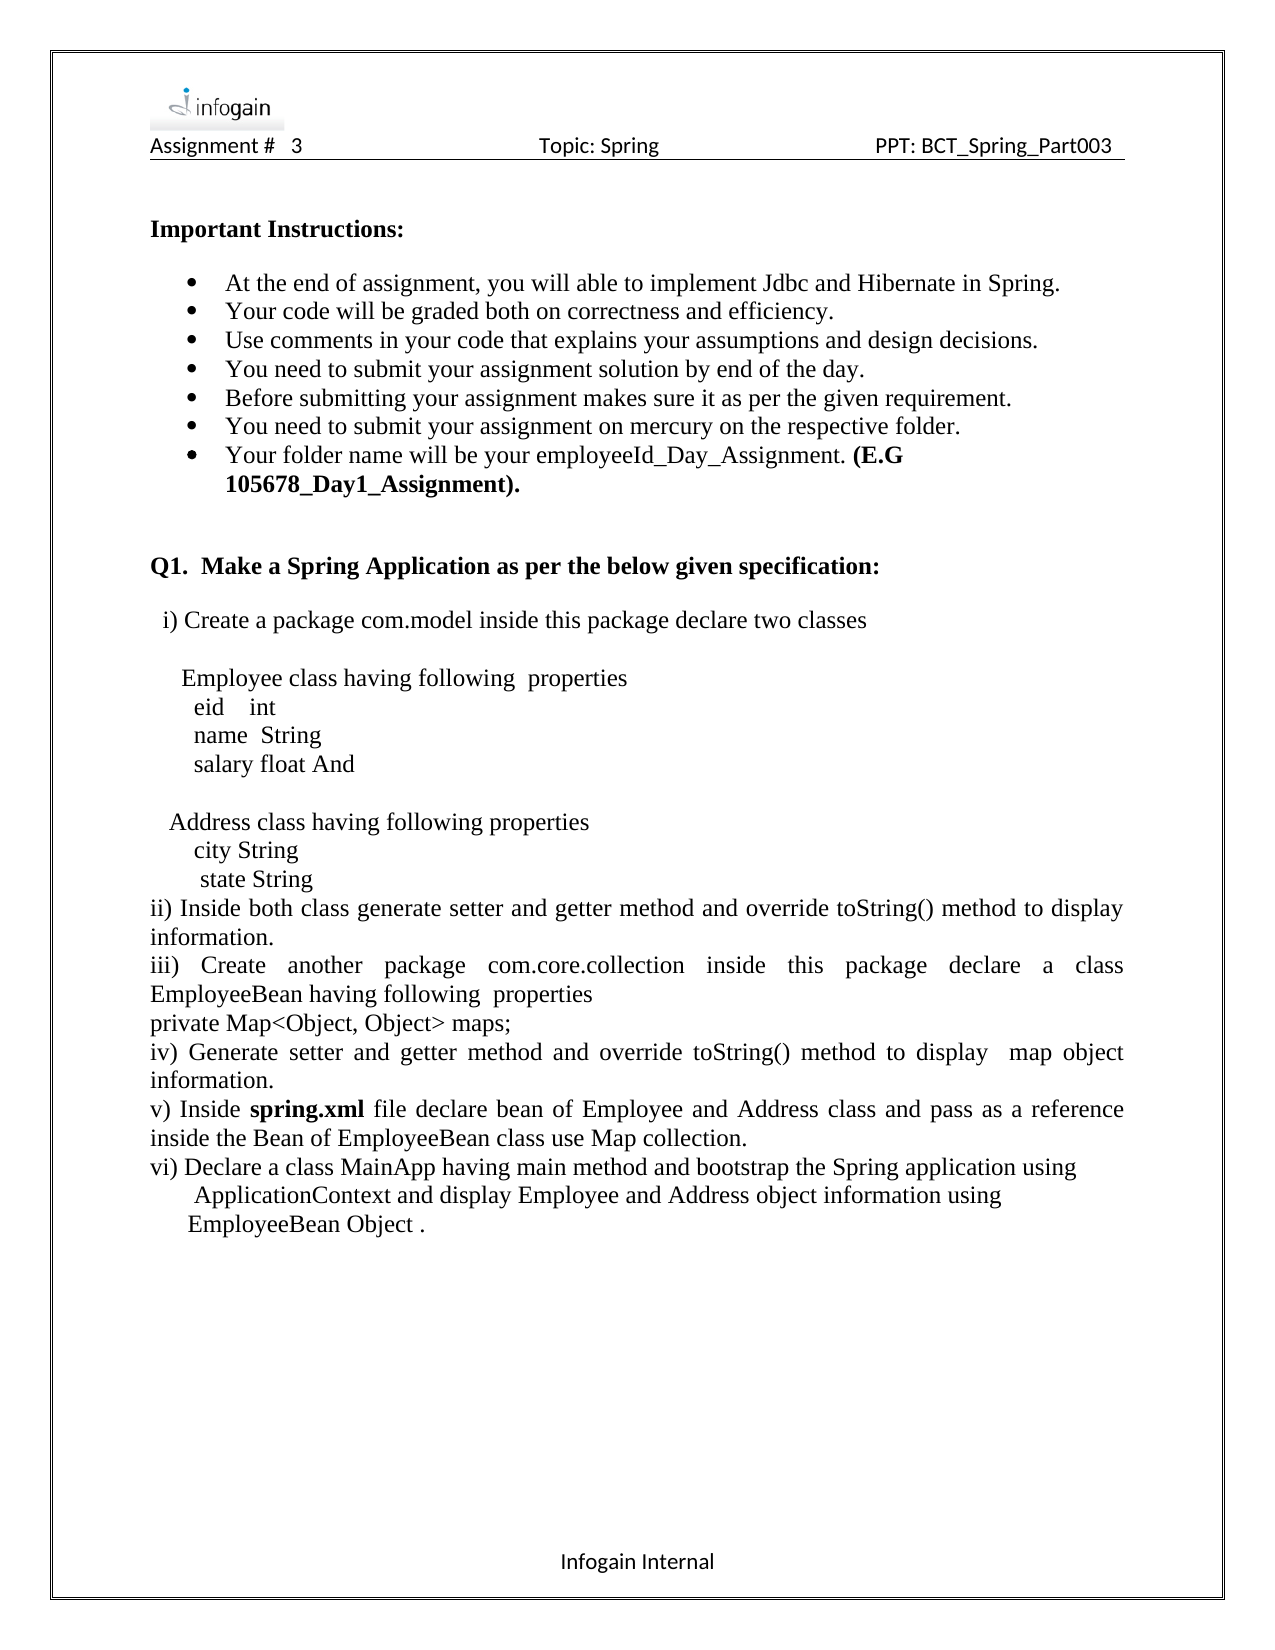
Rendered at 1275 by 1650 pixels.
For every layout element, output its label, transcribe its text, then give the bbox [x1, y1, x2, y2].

text eid int [150, 692, 1125, 720]
text private Map<Object, Object> maps; [150, 1008, 1125, 1037]
list You need to submit your assignment on mercury on the respective folder. [187, 411, 1125, 440]
list At the end of assignment, you will able to implement Jdbc and Hibernate in Spring. [187, 268, 1125, 296]
text ii) Inside both class generate setter and getter method and override toString() method to display information. [150, 893, 1125, 950]
text city String [150, 835, 1125, 864]
list Your code will be graded both on correctness and efficiency. [187, 296, 1125, 325]
list Before submitting your assignment makes sure it as per the given requirement. [187, 383, 1125, 411]
text Q1. Make a Spring Application as per the below given specification: [150, 551, 1125, 580]
text v) Inside spring.xml file declare bean of Employee and Address class and pass as a reference inside the Bean of EmployeeBean class use Map collection. [150, 1094, 1125, 1152]
text EmployeeBean Object . [150, 1209, 1125, 1238]
list You need to submit your assignment solution by end of the day. [187, 354, 1125, 383]
text ApplicationContext and display Employee and Address object information using [150, 1180, 1125, 1209]
text vi) Declare a class MainApp having main method and bootstrap the Spring application using [150, 1152, 1125, 1180]
text Address class having following properties [150, 807, 1125, 835]
list Use comments in your code that explains your assumptions and design decisions. [187, 325, 1125, 354]
text state String [150, 864, 1125, 893]
text Important Instructions: [150, 214, 1125, 242]
text salary float And [150, 749, 1125, 778]
list Your folder name will be your employeeId_Day_Assignment. (E.G 105678_Day1_Assignment). [187, 440, 1125, 498]
text iv) Generate setter and getter method and override toString() method to display map object information. [150, 1037, 1125, 1094]
text Employee class having following properties [156, 663, 1125, 692]
picture [150, 75, 285, 131]
text iii) Create another package com.core.collection inside this package declare a class EmployeeBean having following properties [150, 950, 1125, 1008]
text name String [150, 720, 1125, 749]
text i) Create a package com.model inside this package declare two classes [150, 605, 1125, 634]
